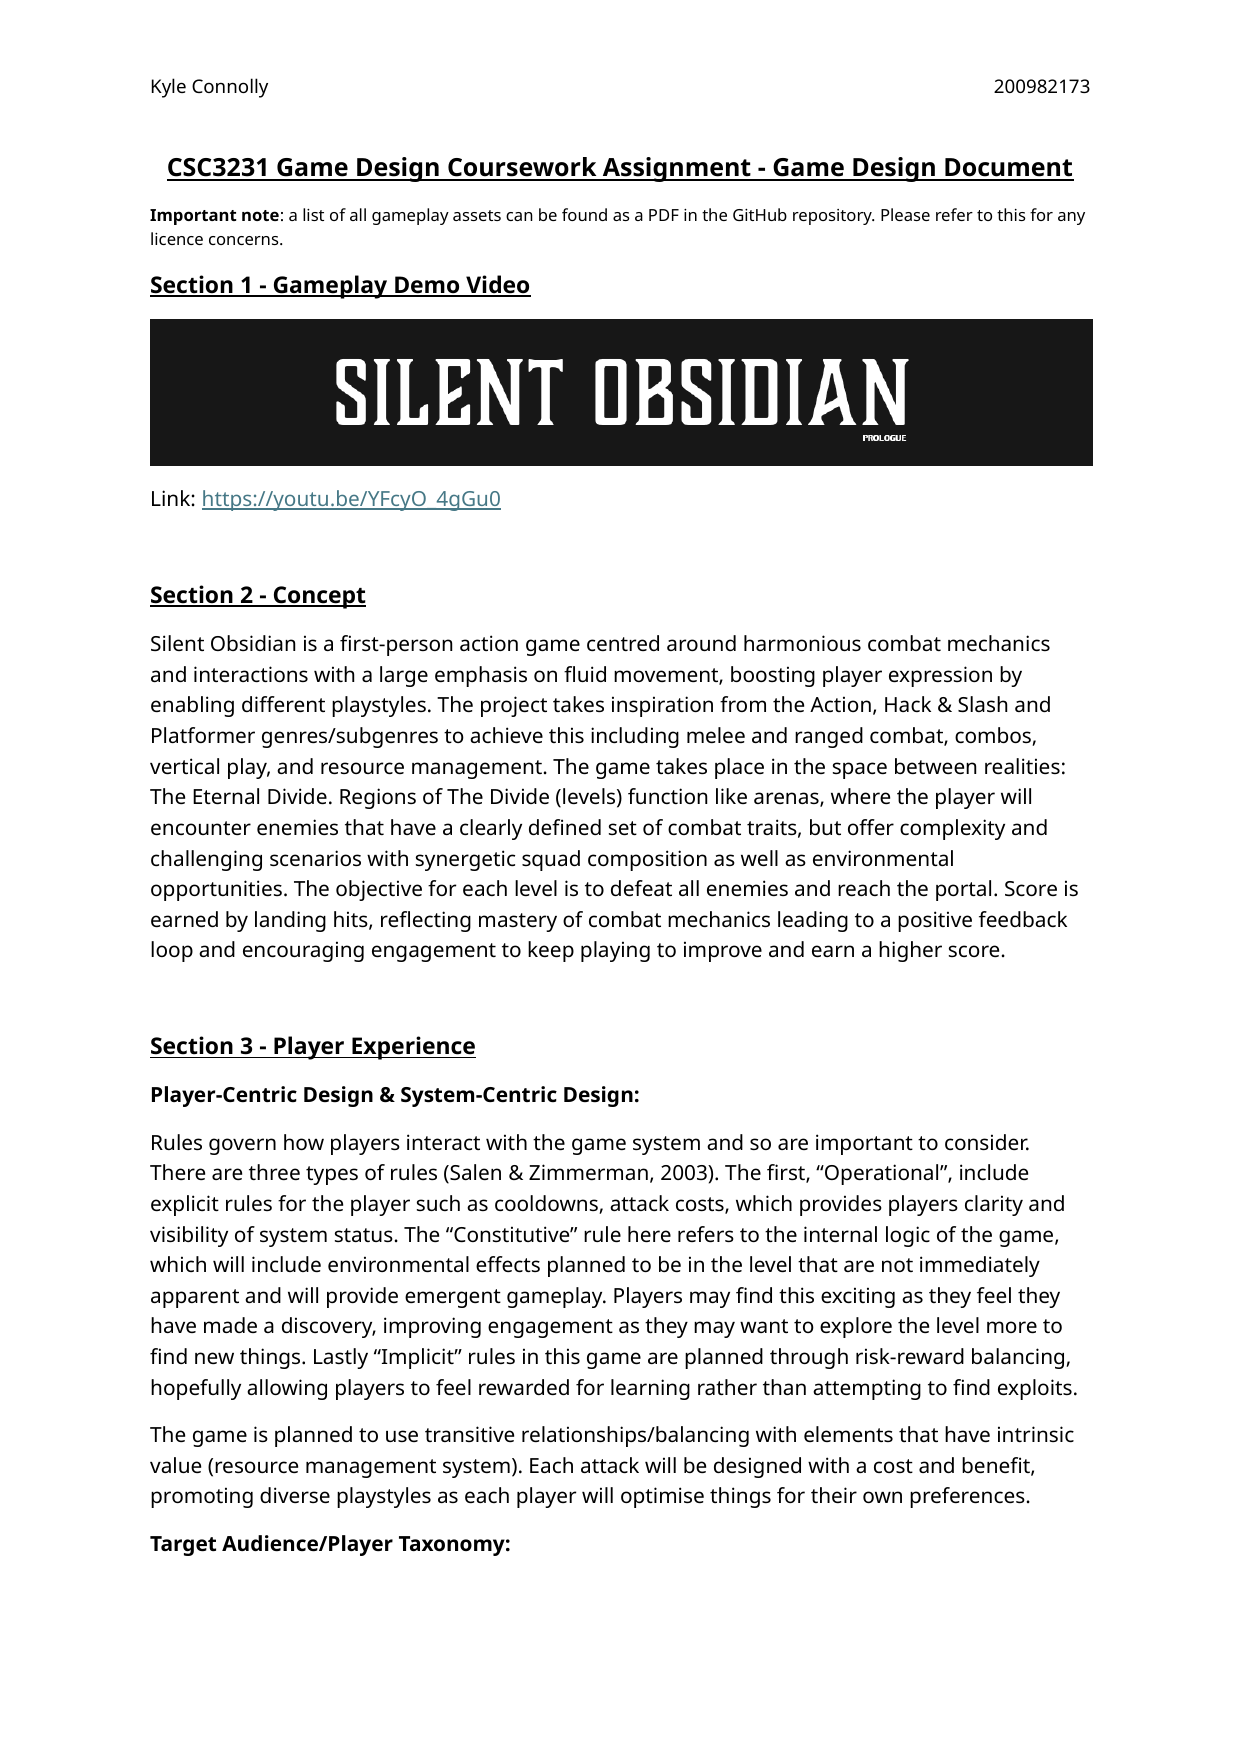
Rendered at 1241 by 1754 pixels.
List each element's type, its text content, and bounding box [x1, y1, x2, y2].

text Important note: a list of all gameplay assets can be found as a PDF in the GitHub repository. Please refer to this for any licence concerns. [150, 203, 1090, 251]
text The game is planned to use transitive relationships/balancing with elements that have intrinsic value (resource management system). Each attack will be designed with a cost and benefit, promoting diverse playstyles as each player will optimise things for their own preferences. [150, 1420, 1090, 1510]
text Section 2 - Concept [150, 579, 1090, 610]
text Rules govern how players interact with the game system and so are important to consider. There are three types of rules (Salen & Zimmerman, 2003). The first, “Operational”, include explicit rules for the player such as cooldowns, attack costs, which provides players clarity and visibility of system status. The “Constitutive” rule here refers to the internal logic of the game, which will include environmental effects planned to be in the level that are not immediately apparent and will provide emergent gameplay. Players may find this exciting as they feel they have made a discovery, improving engagement as they may want to explore the level more to find new things. Lastly “Implicit” rules in this game are planned through risk-reward balancing, hopefully allowing players to feel rewarded for learning rather than attempting to find exploits. [150, 1128, 1090, 1401]
text Link: https://youtu.be/YFcyO_4gGu0 [150, 484, 1090, 513]
text Silent Obsidian is a first-person action game centred around harmonious combat mechanics and interactions with a large emphasis on fluid movement, boosting player expression by enabling different playstyles. The project takes inspiration from the Action, Hack & Slash and Platformer genres/subgenres to achieve this including melee and ranged combat, combos, vertical play, and resource management. The game takes place in the space between realities: The Eternal Divide. Regions of The Divide (levels) function like arenas, where the player will encounter enemies that have a clearly defined set of combat traits, but offer complexity and challenging scenarios with synergetic squad composition as well as environmental opportunities. The objective for each level is to defeat all enemies and reach the portal. Score is earned by landing hits, reflecting mastery of combat mechanics leading to a positive feedback loop and encouraging engagement to keep playing to improve and earn a higher score. [150, 629, 1090, 964]
text Section 3 - Player Experience [150, 1030, 1090, 1061]
text Section 1 - Gameplay Demo Video [150, 269, 1090, 300]
text Target Audience/Player Taxonomy: [150, 1529, 1090, 1557]
picture [150, 319, 1093, 466]
text CSC3231 Game Design Coursework Assignment - Game Design Document [150, 150, 1090, 184]
text Player-Centric Design & System-Centric Design: [150, 1081, 1090, 1109]
